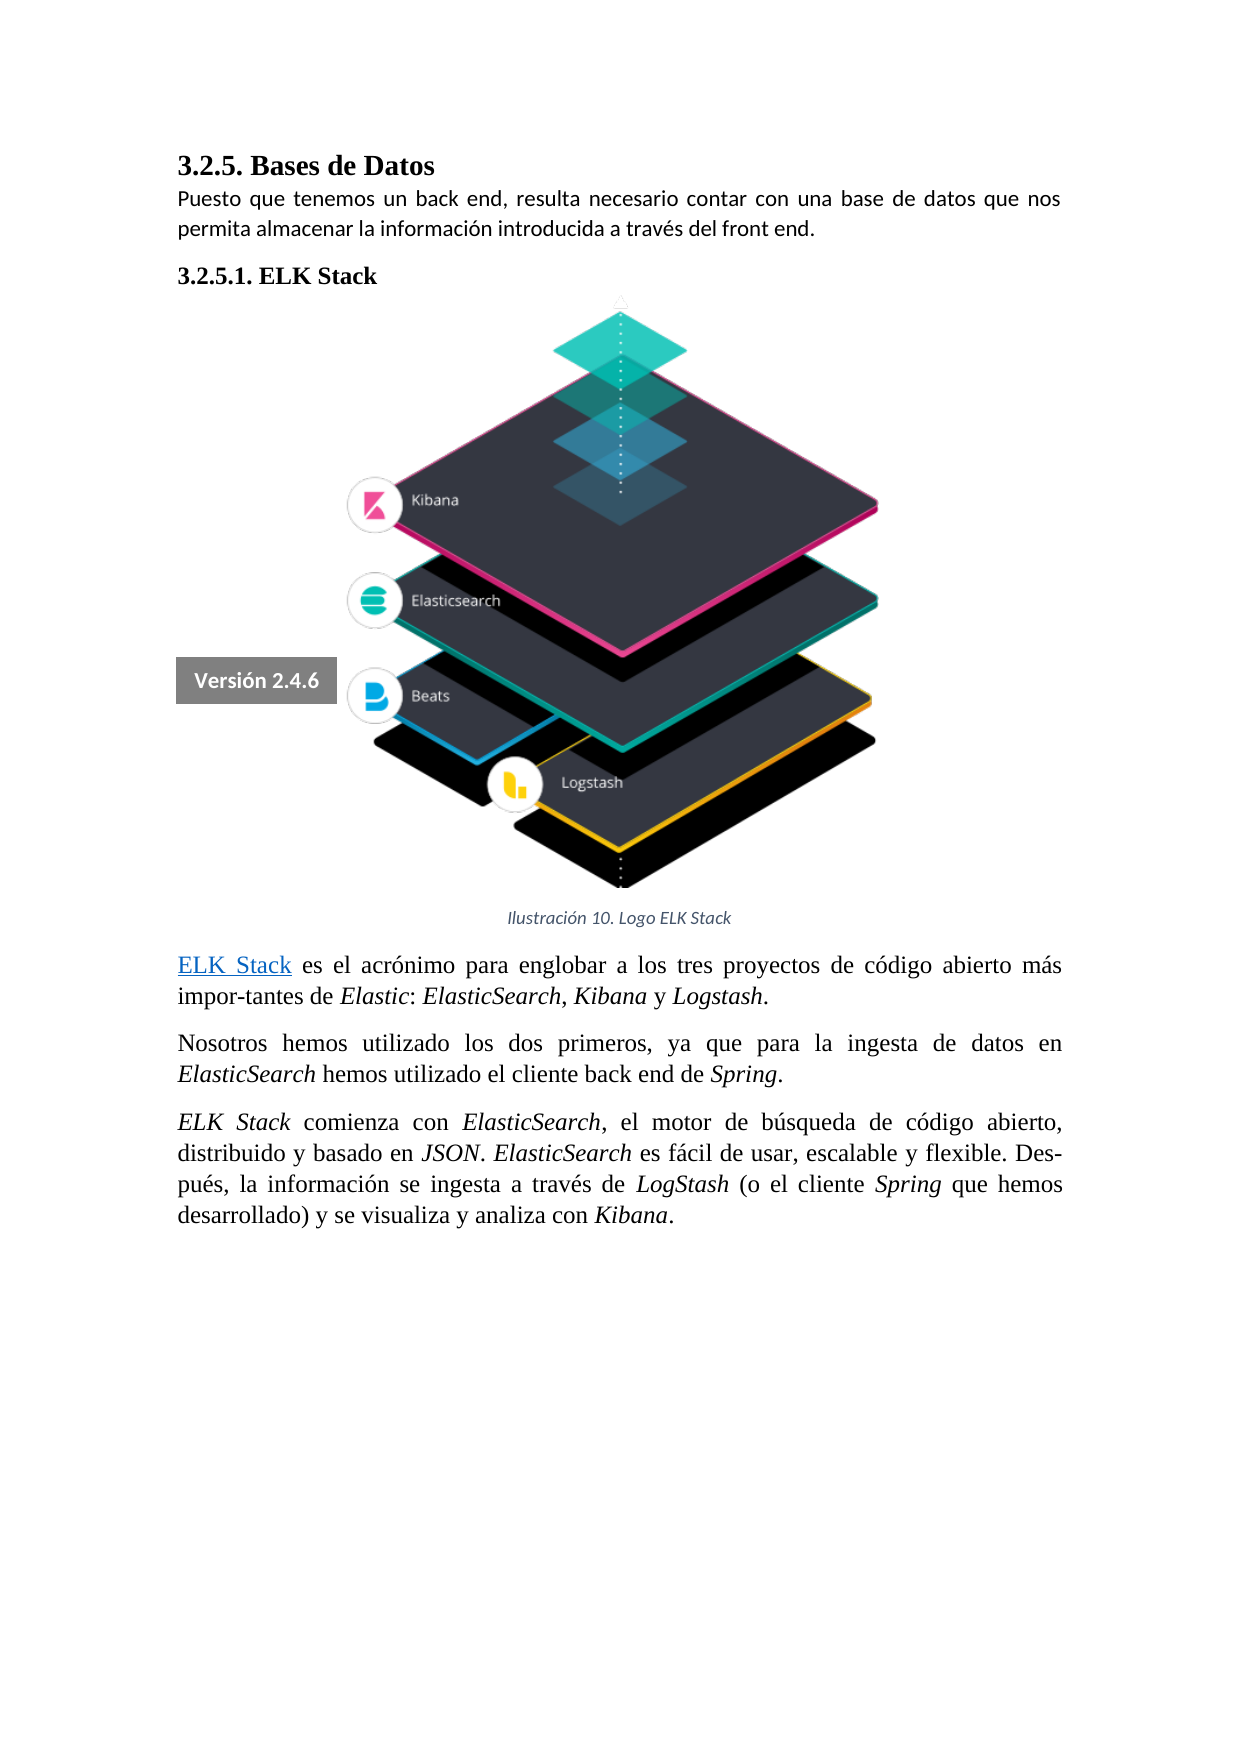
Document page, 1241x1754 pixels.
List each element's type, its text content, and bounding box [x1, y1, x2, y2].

subtitle 3.2.5. Bases de Datos [177, 148, 1063, 181]
text ELK Stack comienza con ElasticSearch, el motor de búsqueda de código abierto, distribuido y basado en JSON. ElasticSearch es fácil de usar, escalable y flexible. Des-pués, la información se ingesta a través de LogStash (o el cliente Spring que hemos desarrollado) y se visualiza y analiza con Kibana. [177, 1107, 1063, 1229]
picture [318, 291, 923, 888]
text ELK Stack es el acrónimo para englobar a los tres proyectos de código abierto más impor-tantes de Elastic: ElasticSearch, Kibana y Logstash. [177, 950, 1063, 1009]
text Puesto que tenemos un back end, resulta necesario contar con una base de datos que nos permita almacenar la información introducida a través del front end. [177, 184, 1063, 242]
subtitle 3.2.5.1. ELK Stack [177, 261, 1063, 289]
text Nosotros hemos utilizado los dos primeros, ya que para la ingesta de datos en ElasticSearch hemos utilizado el cliente back end de Spring. [177, 1028, 1063, 1088]
